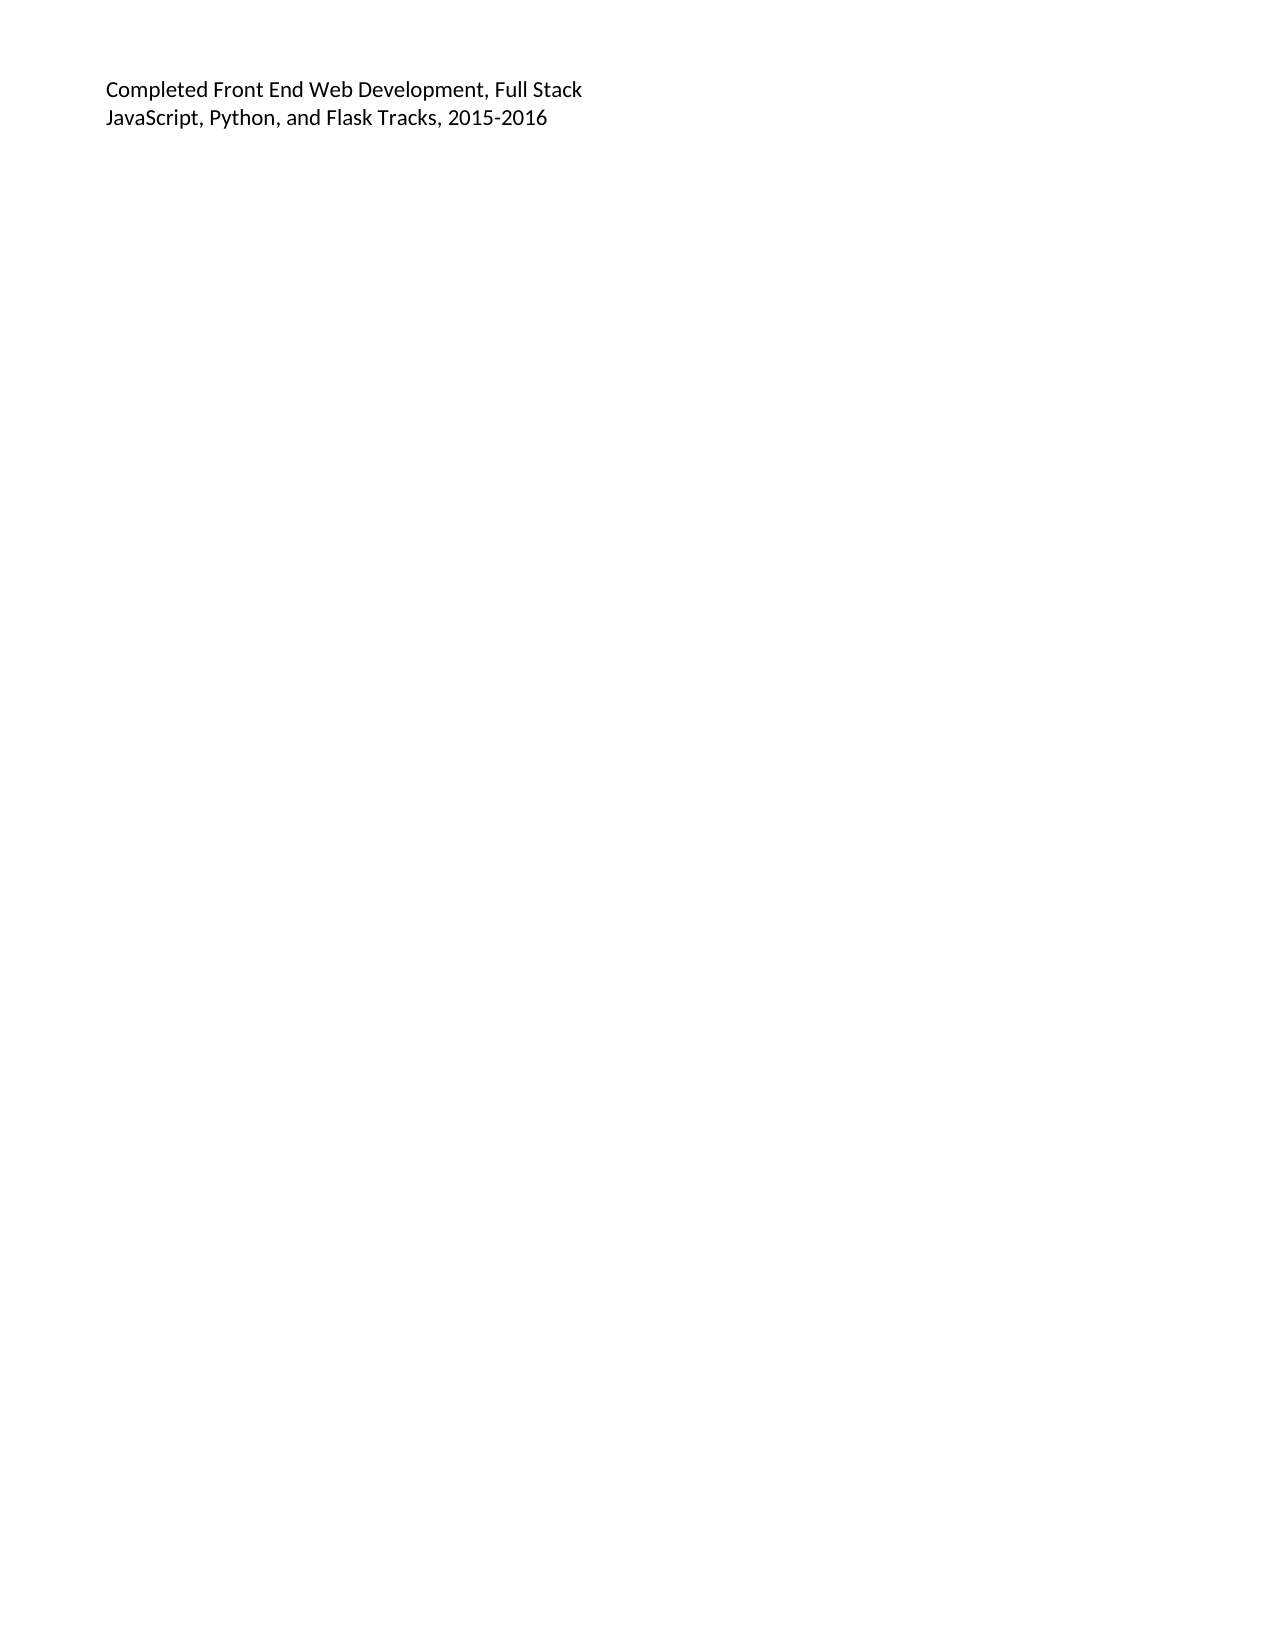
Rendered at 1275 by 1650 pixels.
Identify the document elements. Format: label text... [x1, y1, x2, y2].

subtitle Completed Front End Web Development, Full Stack JavaScript, Python, and Flask Tracks, 2015-2016 [106, 75, 646, 131]
